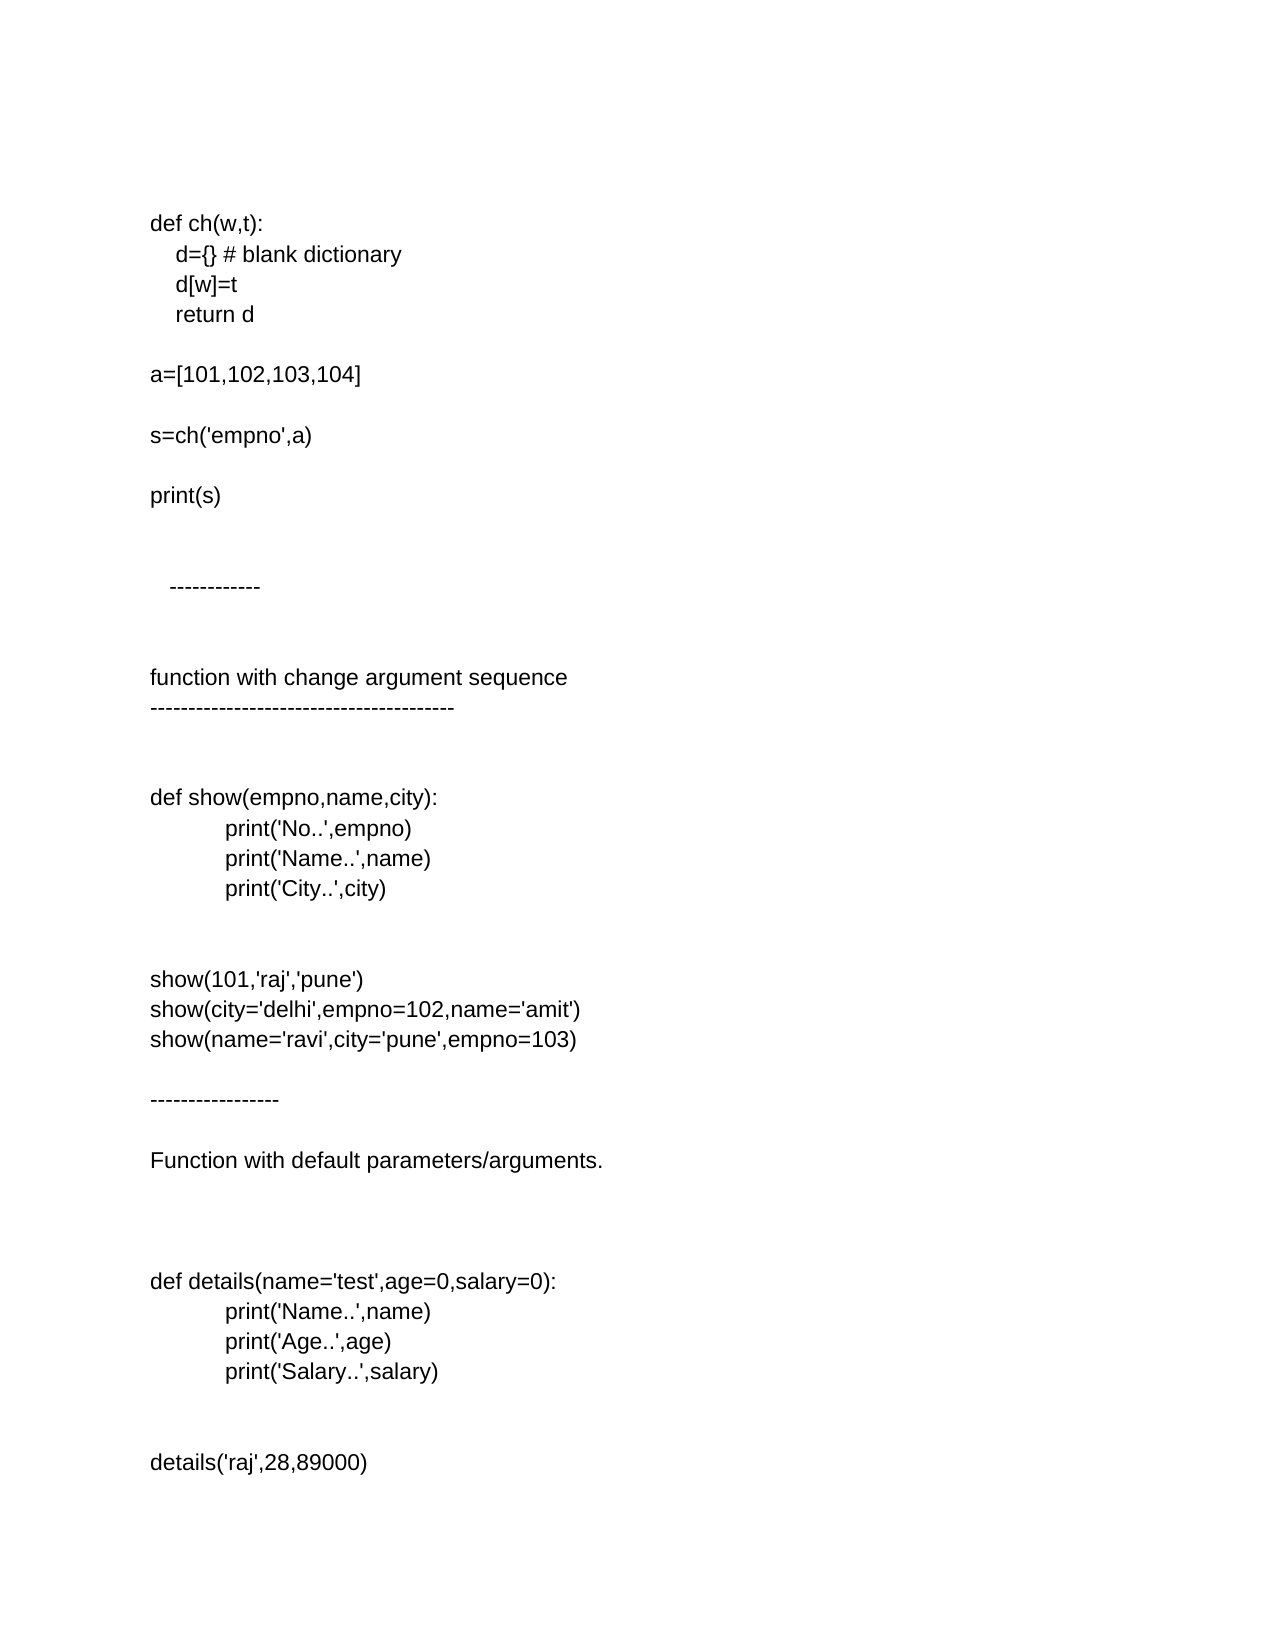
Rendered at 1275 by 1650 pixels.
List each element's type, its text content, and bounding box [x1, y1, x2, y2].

text print('No..',empno) [150, 814, 1125, 841]
text print('City..',city) [150, 875, 1125, 901]
text def show(empno,name,city): [150, 784, 1125, 811]
text ------------ [150, 573, 1125, 599]
text print('Age..',age) [150, 1328, 1125, 1354]
text Function with default parameters/arguments. [150, 1147, 1125, 1173]
text a=[101,102,103,104] [150, 361, 1125, 388]
text d={} # blank dictionary [150, 241, 1125, 267]
text return d [150, 301, 1125, 327]
text d[w]=t [150, 271, 1125, 297]
text ----------------- [150, 1086, 1125, 1113]
text print(s) [150, 482, 1125, 509]
text show(name='ravi',city='pune',empno=103) [150, 1026, 1125, 1052]
text show(city='delhi',empno=102,name='amit') [150, 996, 1125, 1022]
text print('Salary..',salary) [150, 1358, 1125, 1385]
text show(101,'raj','pune') [150, 966, 1125, 992]
text function with change argument sequence [150, 663, 1125, 690]
text print('Name..',name) [150, 1298, 1125, 1324]
text details('raj',28,89000) [150, 1449, 1125, 1475]
text def ch(w,t): [150, 210, 1125, 237]
text ---------------------------------------- [150, 694, 1125, 720]
text def details(name='test',age=0,salary=0): [150, 1268, 1125, 1294]
text print('Name..',name) [150, 845, 1125, 871]
text s=ch('empno',a) [150, 422, 1125, 448]
